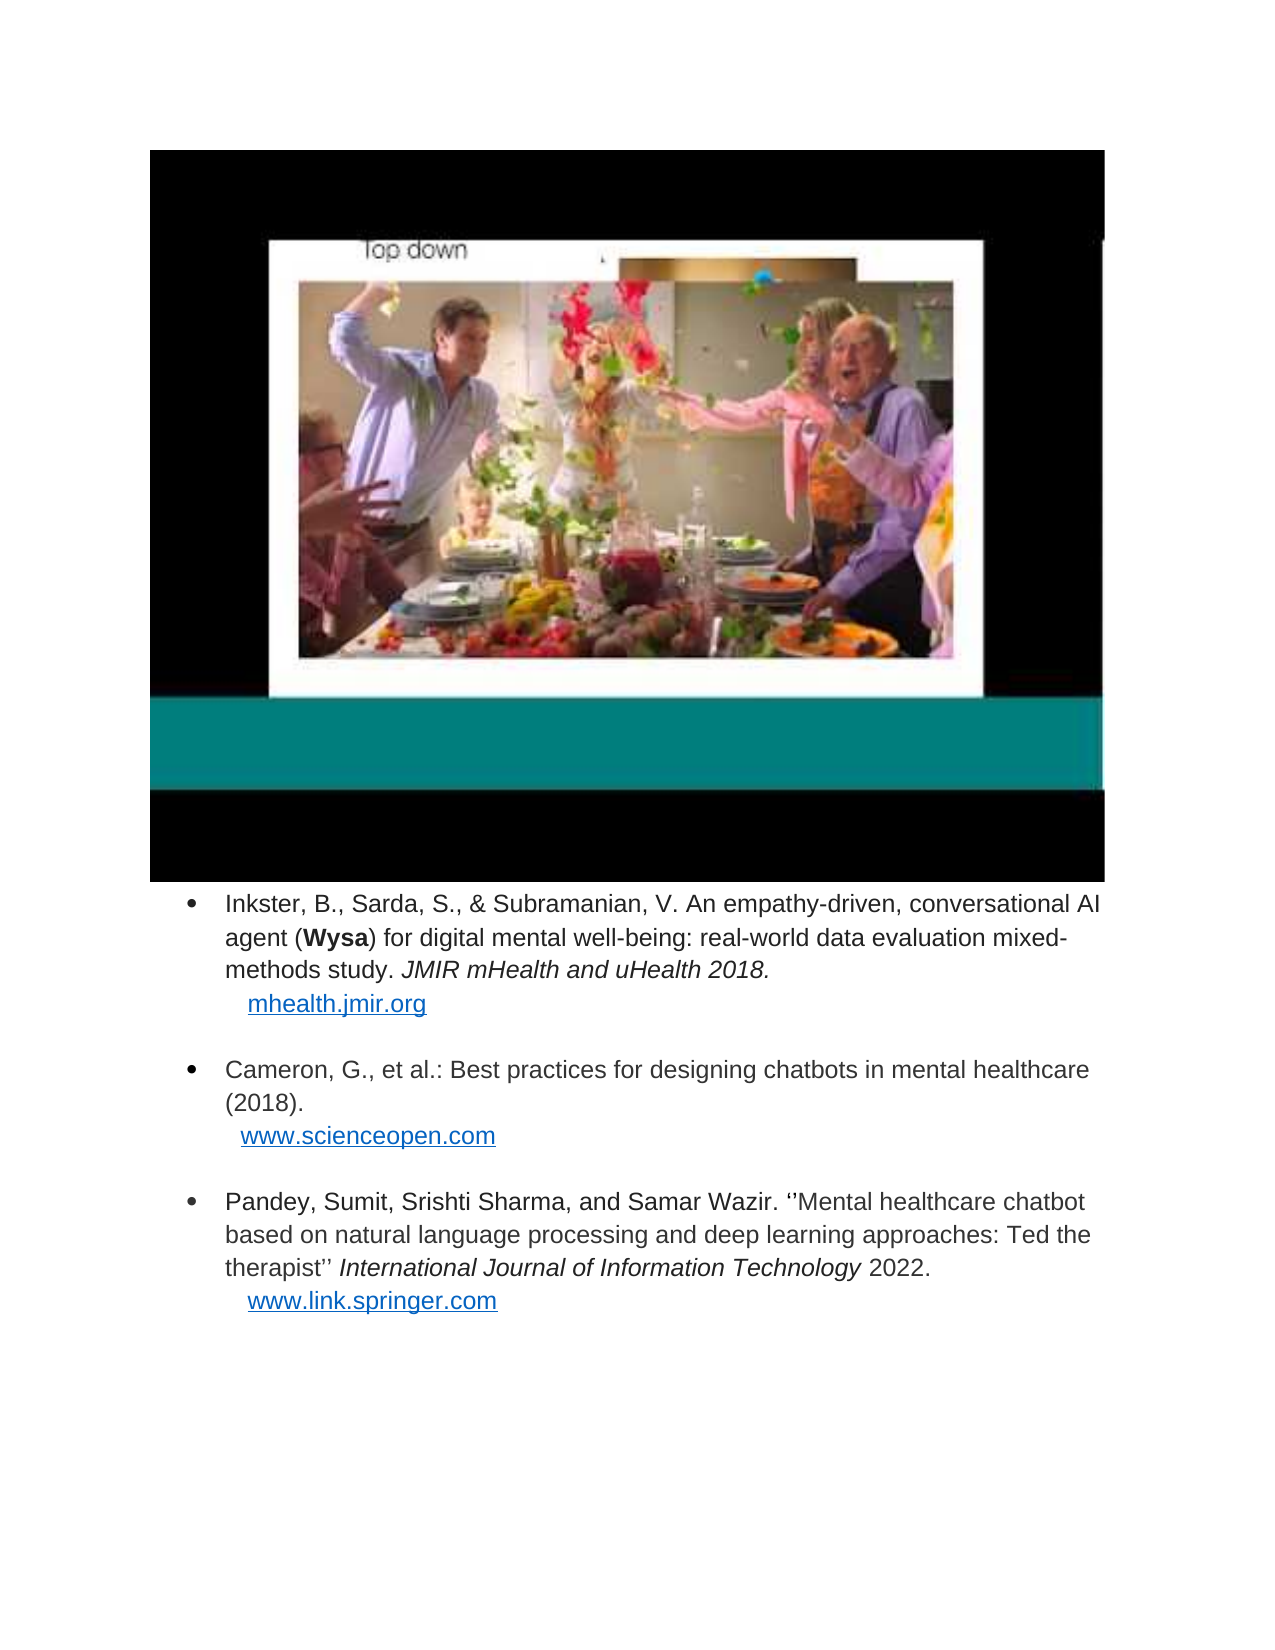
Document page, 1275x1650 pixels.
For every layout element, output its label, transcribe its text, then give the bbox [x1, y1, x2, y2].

list Pandey, Sumit, Srishti Sharma, and Samar Wazir. ‘’Mental healthcare chatbot based on natural language processing and deep learning approaches: Ted the therapist’’ International Journal of Information Technology 2022. [187, 1187, 1125, 1282]
text mhealth.jmir.org [150, 988, 1125, 1017]
text www.link.springer.com [150, 1286, 1125, 1315]
list Cameron, G., et al.: Best practices for designing chatbots in mental healthcare (2018). [187, 1054, 1125, 1116]
text www.scienceopen.com [150, 1121, 1125, 1149]
list Inkster, B., Sarda, S., & Subramanian, V. An empathy-driven, conversational AI agent (Wysa) for digital mental well-being: real-world data evaluation mixed-methods study. JMIR mHealth and uHealth 2018. [187, 241, 1125, 984]
